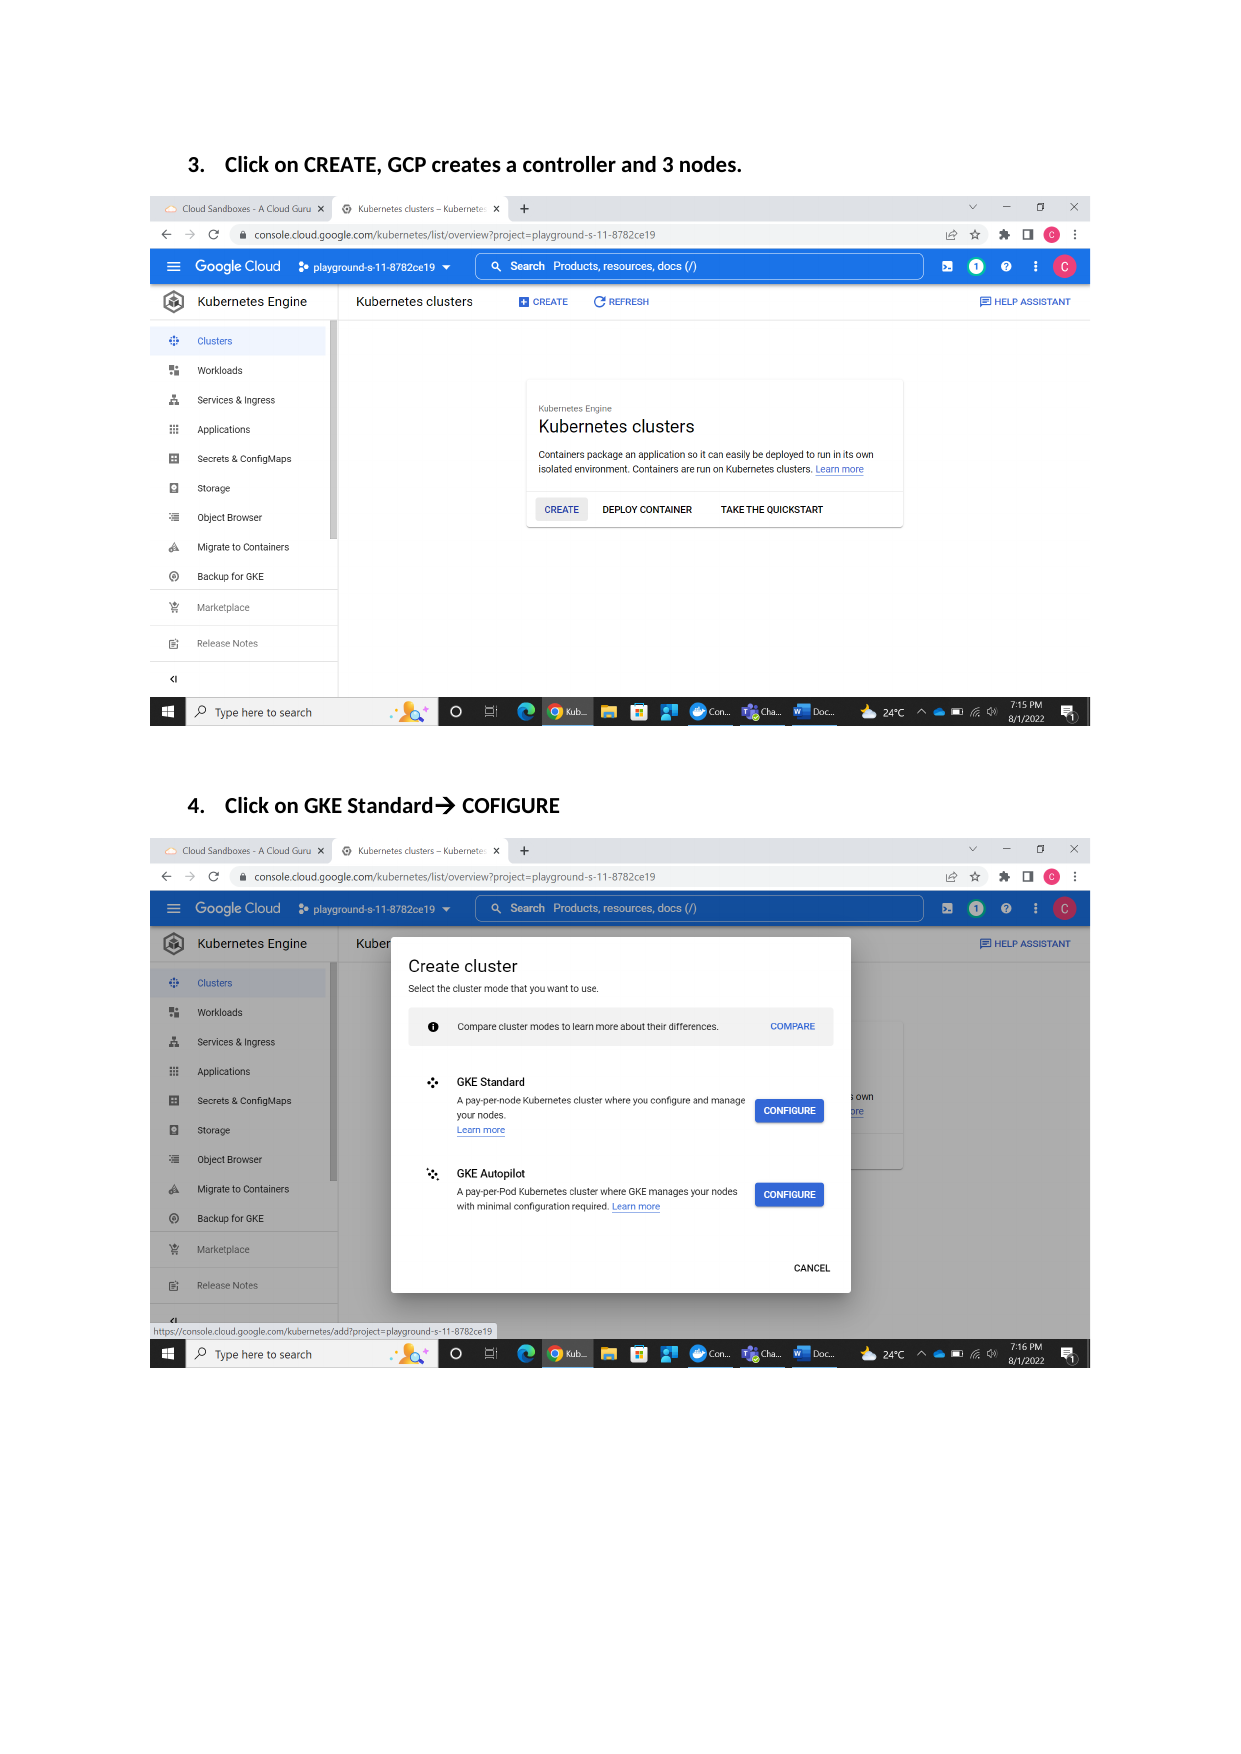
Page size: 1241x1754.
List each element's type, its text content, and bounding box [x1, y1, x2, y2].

list Click on CREATE, GCP creates a controller and 3 nodes. [187, 150, 1090, 178]
picture [150, 838, 1091, 1368]
list Click on GKE Standard COFIGURE [187, 791, 1090, 819]
picture [150, 196, 1091, 726]
